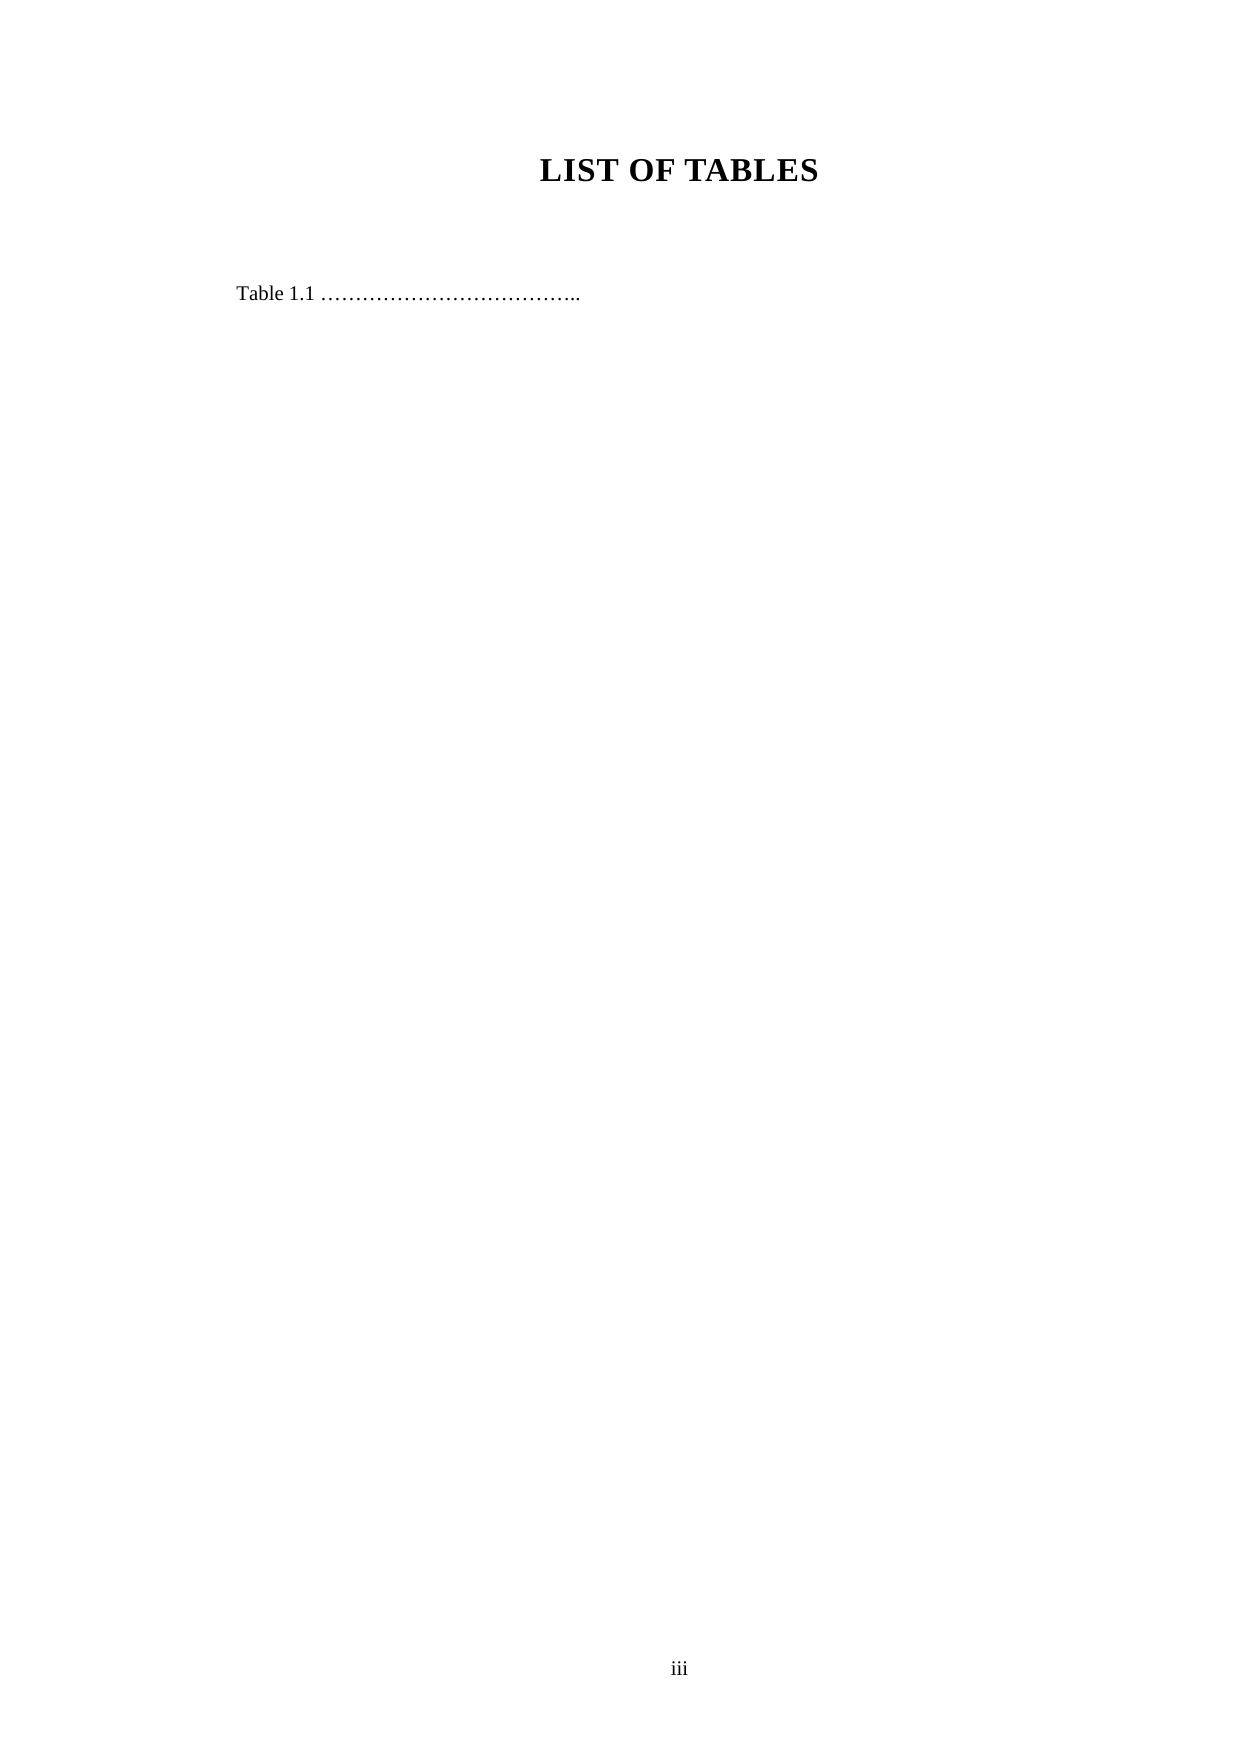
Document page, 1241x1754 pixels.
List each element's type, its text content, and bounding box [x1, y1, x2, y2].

text List oF Tables [236, 150, 1122, 188]
text Table 1.1 ……………………………….. [236, 280, 1122, 304]
